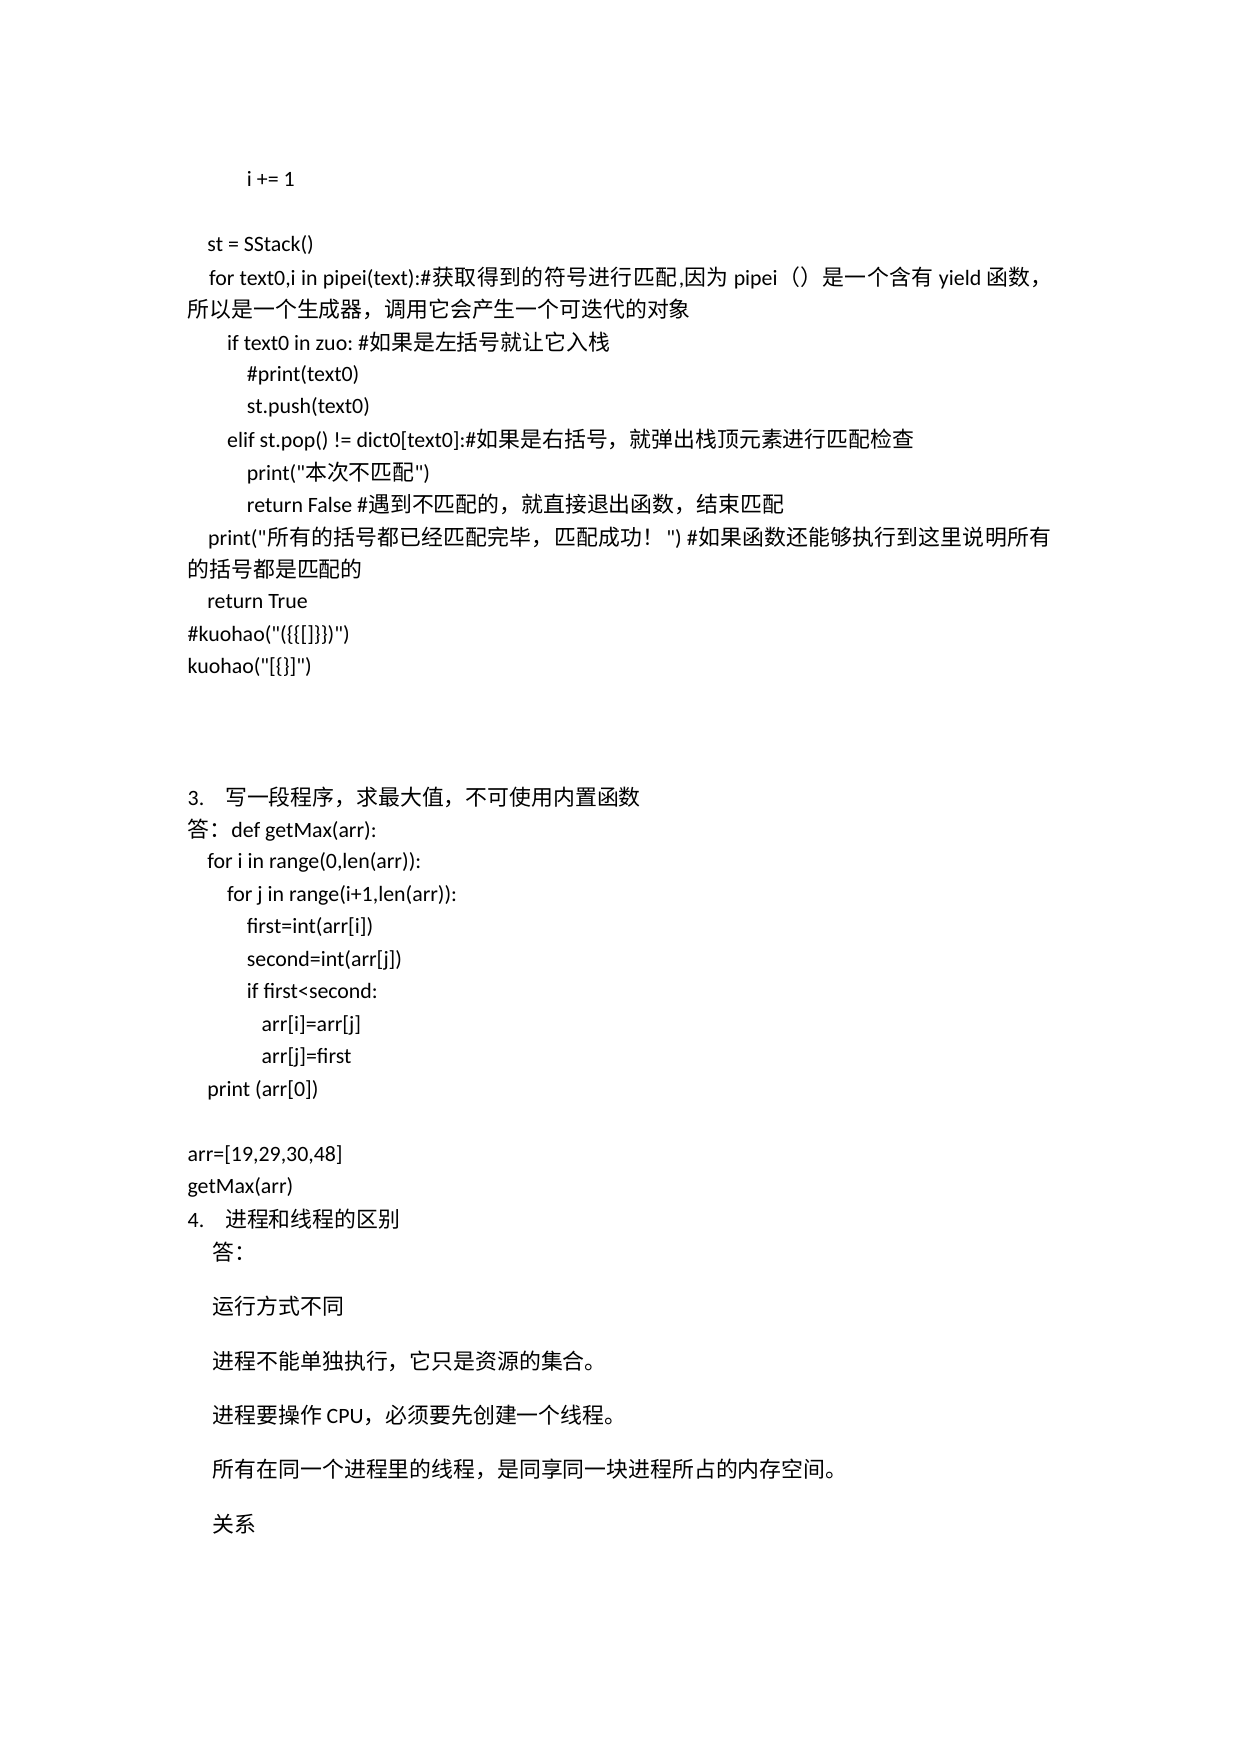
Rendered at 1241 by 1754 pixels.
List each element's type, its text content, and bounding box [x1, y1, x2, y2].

list 关系 [213, 1506, 1053, 1539]
list if first<second: [187, 974, 1053, 1007]
list if text0 in zuo: #如果是左括号就让它入栈 [187, 324, 1053, 357]
list 答： [213, 1234, 1053, 1267]
list arr[j]=first [187, 1039, 1053, 1072]
list st = SStack() [187, 227, 1053, 259]
list i += 1 [187, 162, 1053, 194]
list for j in range(i+1,len(arr)): [187, 877, 1053, 909]
list 答：def getMax(arr): [187, 812, 1053, 844]
list arr[i]=arr[j] [187, 1007, 1053, 1039]
list #kuohao("({{[]}})") [187, 617, 1053, 649]
list print("所有的括号都已经匹配完毕，匹配成功！") #如果函数还能够执行到这里说明所有的括号都是匹配的 [187, 519, 1053, 584]
list 所有在同一个进程里的线程，是同享同一块进程所占的内存空间。 [213, 1452, 1053, 1484]
list 写一段程序，求最大值，不可使用内置函数 [187, 779, 1053, 812]
list getMax(arr) [187, 1169, 1053, 1202]
list kuohao("[{}]") [187, 649, 1053, 682]
list 进程不能单独执行，它只是资源的集合。 [213, 1343, 1053, 1376]
list for i in range(0,len(arr)): [187, 844, 1053, 877]
list first=int(arr[i]) [187, 909, 1053, 942]
list 进程要操作CPU，必须要先创建一个线程。 [213, 1398, 1053, 1430]
list 运行方式不同 [213, 1289, 1053, 1321]
list print (arr[0]) [187, 1072, 1053, 1104]
list second=int(arr[j]) [187, 942, 1053, 974]
list 进程和线程的区别 [187, 1202, 1053, 1234]
list elif st.pop() != dict0[text0]:#如果是右括号，就弹出栈顶元素进行匹配检查 [187, 422, 1053, 454]
list arr=[19,29,30,48] [187, 1137, 1053, 1169]
list return False #遇到不匹配的，就直接退出函数，结束匹配 [187, 487, 1053, 519]
list print("本次不匹配") [187, 454, 1053, 487]
list for text0,i in pipei(text):#获取得到的符号进行匹配,因为pipei（）是一个含有yield函数，所以是一个生成器，调用它会产生一个可迭代的对象 [187, 259, 1053, 324]
list #print(text0) [187, 357, 1053, 389]
list st.push(text0) [187, 389, 1053, 422]
list return True [187, 584, 1053, 617]
